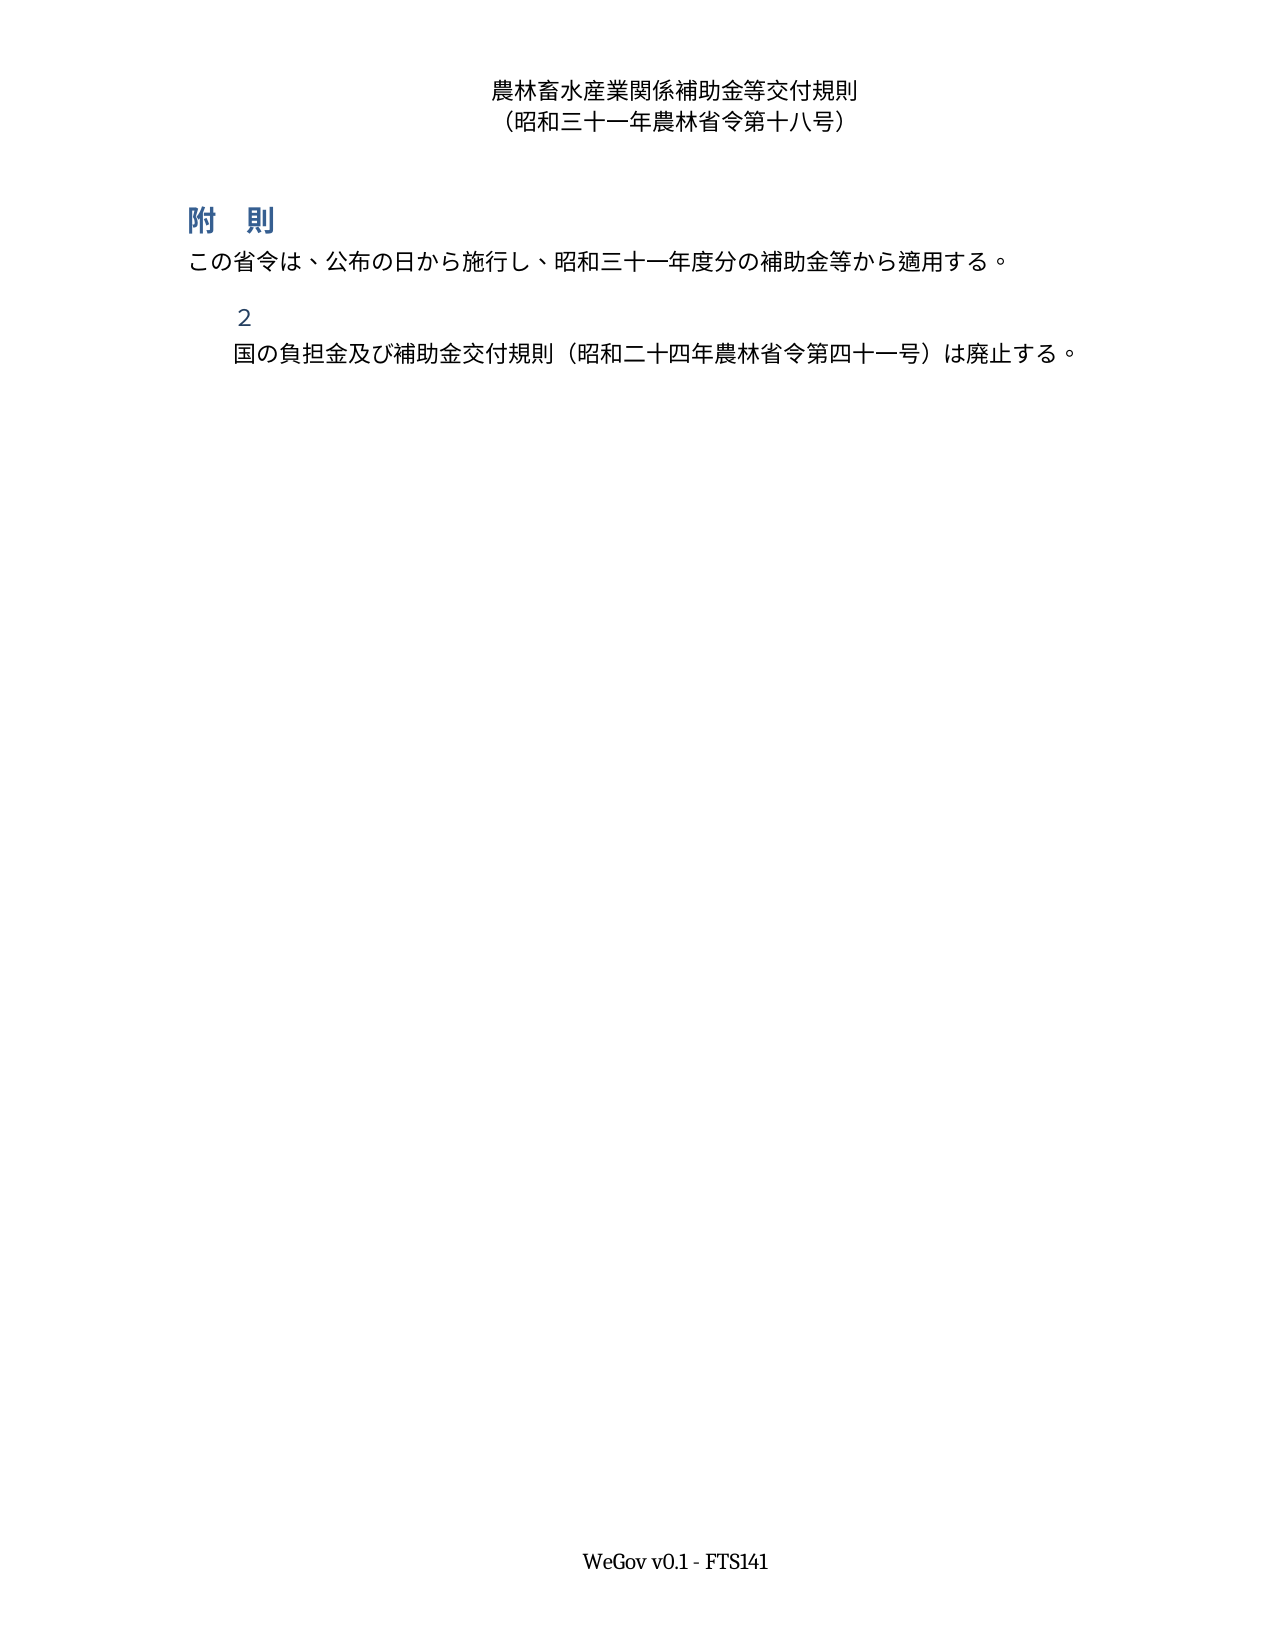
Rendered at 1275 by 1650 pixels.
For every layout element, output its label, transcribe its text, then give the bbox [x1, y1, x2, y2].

text この省令は、公布の日から施行し、昭和三十一年度分の補助金等から適用する。 [187, 246, 1087, 277]
subtitle ２ [233, 302, 1087, 334]
subtitle 附 則 [187, 200, 1087, 240]
text 国の負担金及び補助金交付規則（昭和二十四年農林省令第四十一号）は廃止する。 [233, 338, 1087, 369]
